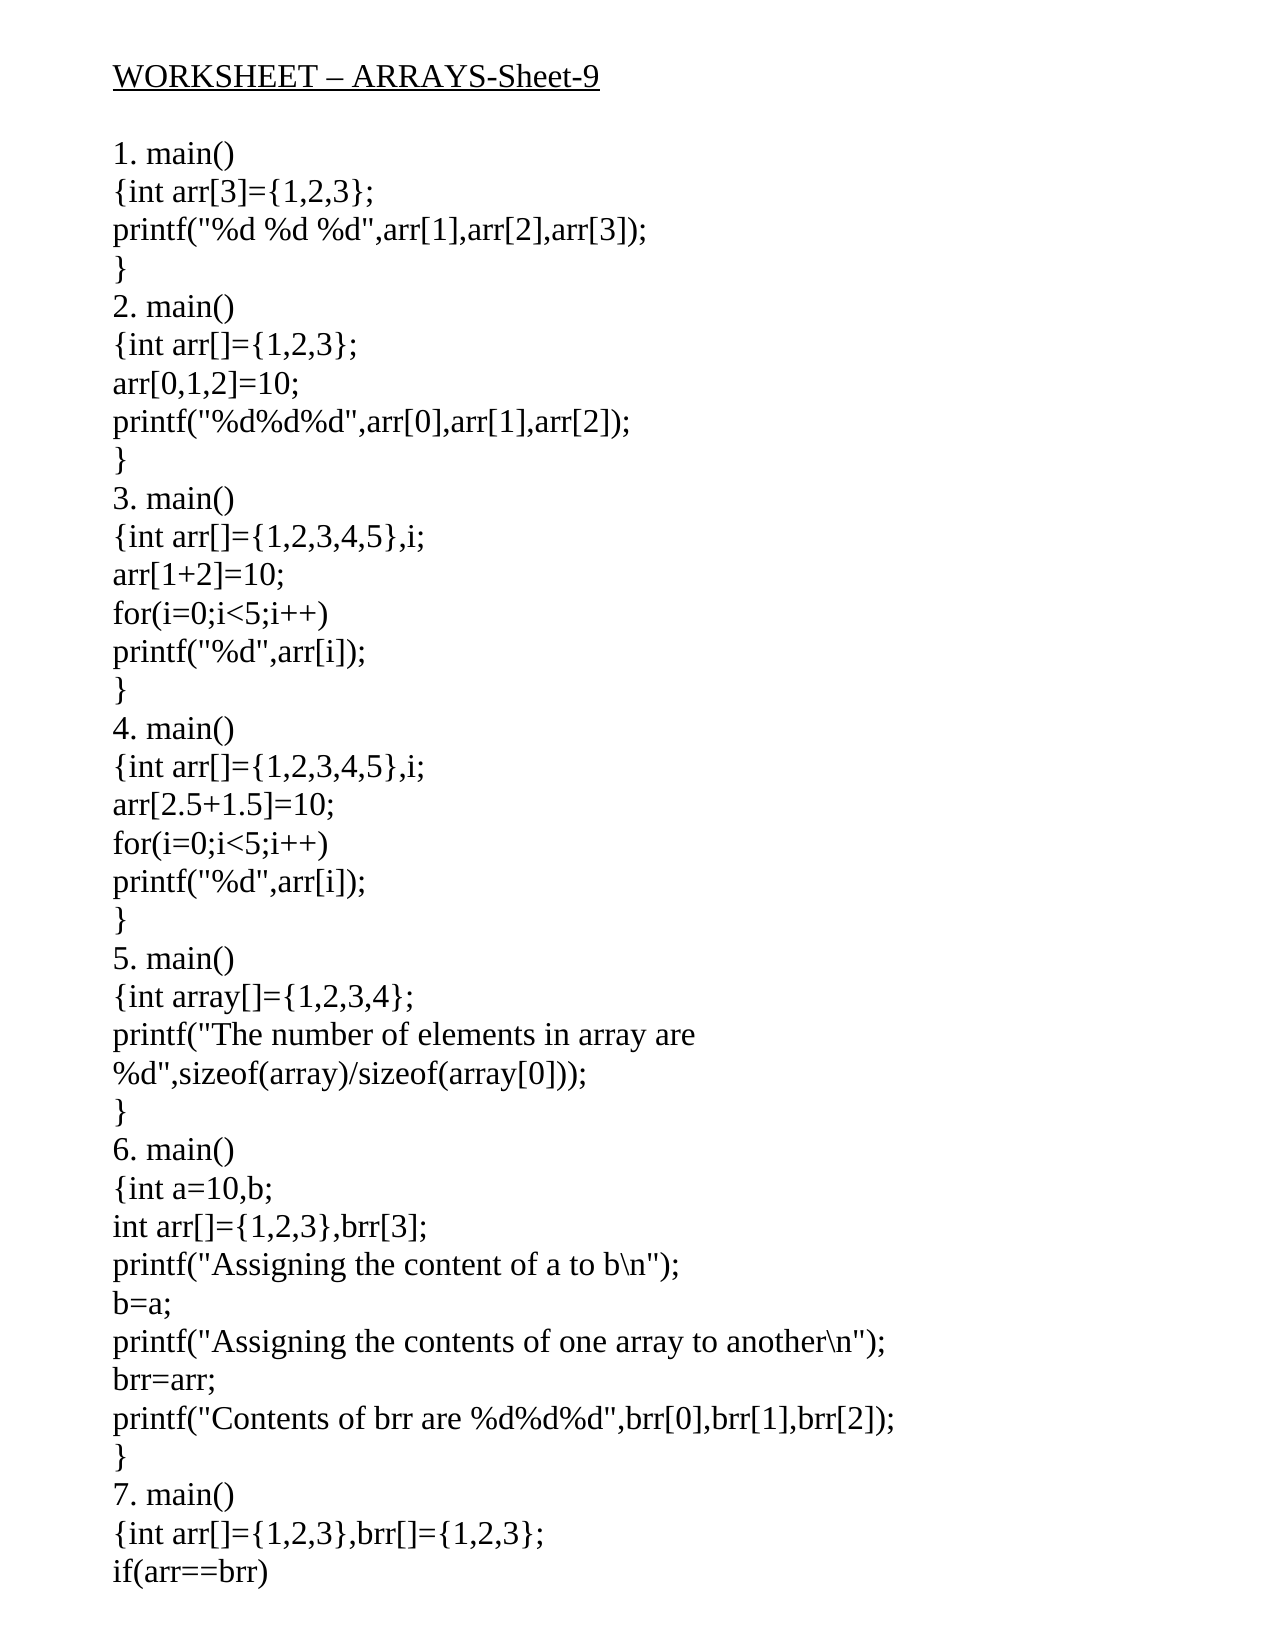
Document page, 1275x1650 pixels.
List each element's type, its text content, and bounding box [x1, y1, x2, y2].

text } [112, 669, 1152, 708]
text {int arr[]={1,2,3}; [112, 324, 1152, 363]
text {int arr[]={1,2,3,4,5},i; [112, 746, 1152, 784]
text WORKSHEET – ARRAYS-Sheet-9 [112, 56, 1152, 94]
text printf("The number of elements in array are %d",sizeof(array)/sizeof(array[0])); [112, 1014, 1152, 1091]
text printf("%d%d%d",arr[0],arr[1],arr[2]); [112, 401, 1152, 439]
text 1. main() [112, 133, 1152, 171]
text for(i=0;i<5;i++) [112, 823, 1152, 861]
text if(arr==brr) [112, 1551, 1152, 1589]
text 2. main() [112, 286, 1152, 324]
text } [112, 1436, 1152, 1474]
text 3. main() [112, 478, 1152, 516]
text printf("%d %d %d",arr[1],arr[2],arr[3]); [112, 209, 1152, 248]
text } [112, 899, 1152, 938]
text b=a; [112, 1283, 1152, 1321]
text } [112, 1091, 1152, 1129]
text {int arr[]={1,2,3,4,5},i; [112, 516, 1152, 554]
text 5. main() [112, 938, 1152, 976]
text for(i=0;i<5;i++) [112, 593, 1152, 631]
text printf("Contents of brr are %d%d%d",brr[0],brr[1],brr[2]); [112, 1398, 1152, 1436]
text {int a=10,b; [112, 1168, 1152, 1206]
text int arr[]={1,2,3},brr[3]; [112, 1206, 1152, 1244]
text } [66, 248, 1152, 286]
text arr[1+2]=10; [112, 554, 1152, 593]
text printf("%d",arr[i]); [112, 861, 1152, 899]
text brr=arr; [112, 1359, 1152, 1398]
text 7. main() [112, 1474, 1152, 1513]
text arr[2.5+1.5]=10; [112, 784, 1152, 823]
text printf("Assigning the contents of one array to another\n"); [112, 1321, 1152, 1359]
text {int arr[]={1,2,3},brr[]={1,2,3}; [112, 1513, 1152, 1551]
text {int arr[3]={1,2,3}; [112, 171, 1152, 209]
text 4. main() [112, 708, 1152, 746]
text printf("Assigning the content of a to b\n"); [112, 1244, 1152, 1283]
text 6. main() [112, 1129, 1152, 1168]
text printf("%d",arr[i]); [112, 631, 1152, 669]
text } [112, 439, 1152, 478]
text arr[0,1,2]=10; [112, 363, 1152, 401]
text {int array[]={1,2,3,4}; [112, 976, 1152, 1014]
